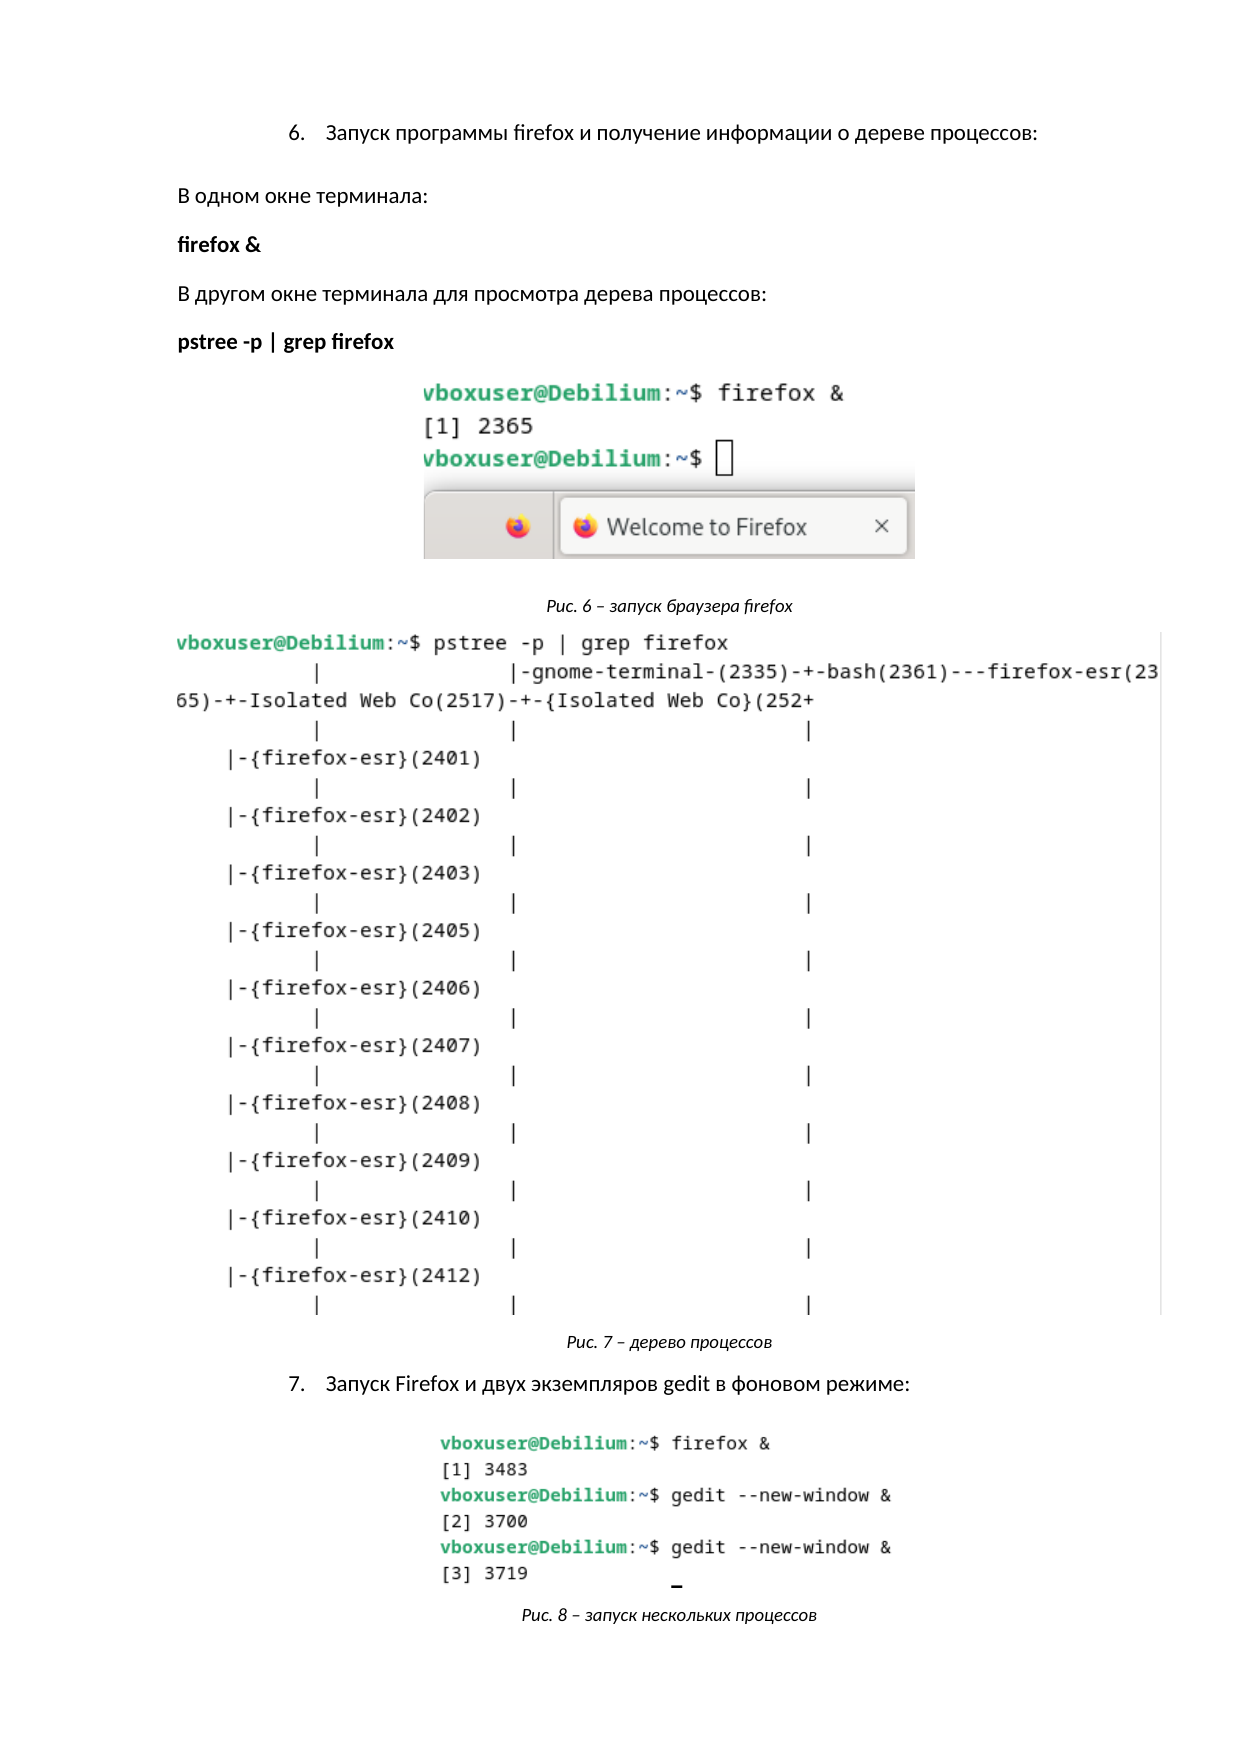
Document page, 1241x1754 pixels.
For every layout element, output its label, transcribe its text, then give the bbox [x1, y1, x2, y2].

text Рис. 8 – запуск нескольких процессов [177, 1603, 1162, 1626]
picture [423, 376, 915, 559]
text pstree -p | grep firefox [177, 327, 1162, 356]
picture [177, 632, 1162, 1315]
list Запуск программы firefox и получение информации о дереве процессов: [288, 118, 1162, 146]
text firefox & [177, 230, 1162, 258]
text Рис. 6 – запуск браузера firefox [177, 594, 1162, 617]
list Запуск Firefox и двух экземпляров gedit в фоновом режиме: [288, 1369, 1162, 1397]
text В другом окне терминала для просмотра дерева процессов: [177, 279, 1162, 307]
text В одном окне терминала: [177, 181, 1162, 209]
text Рис. 7 – дерево процессов [177, 1330, 1162, 1353]
picture [439, 1432, 900, 1588]
